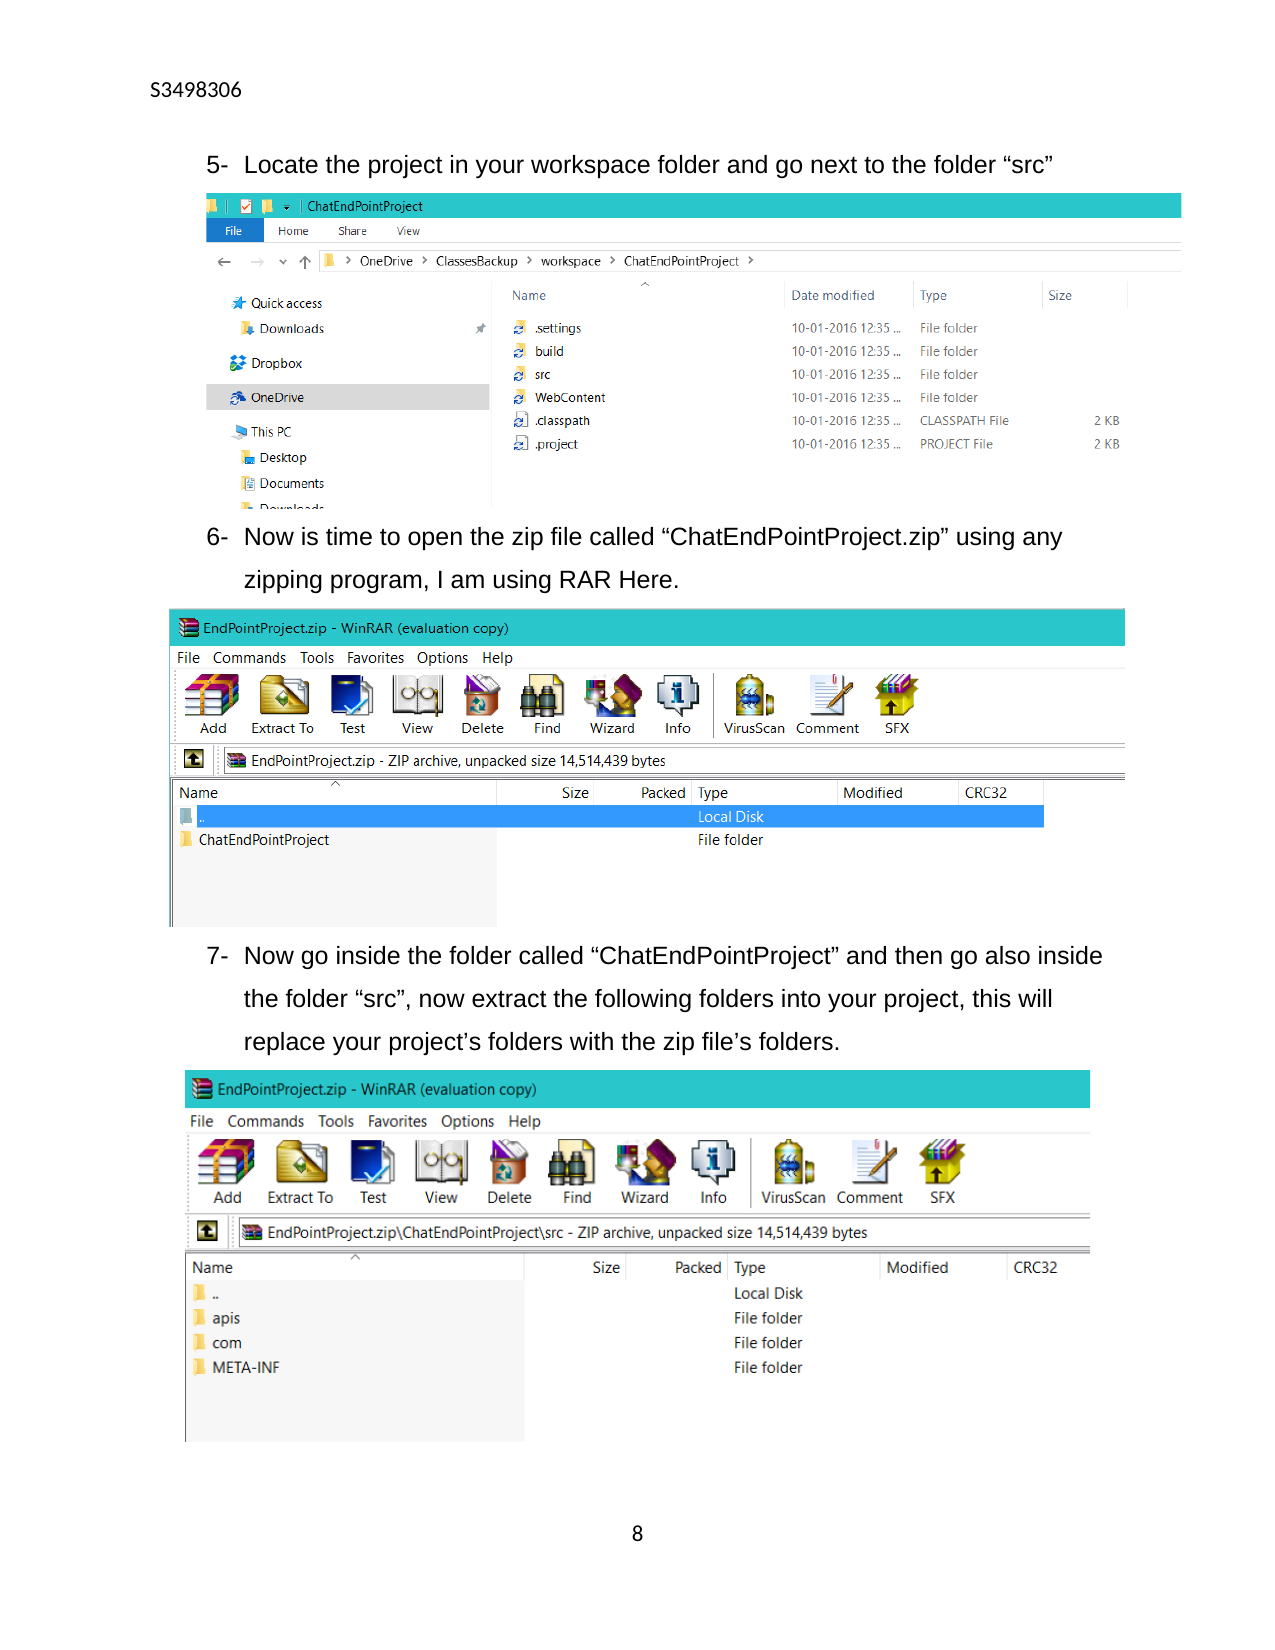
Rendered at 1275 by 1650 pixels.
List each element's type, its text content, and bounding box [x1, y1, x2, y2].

picture [185, 1070, 1091, 1442]
list Now is time to open the zip file called “ChatEndPointProject.zip” using any zipping program, I am using RAR Here. [206, 522, 1125, 594]
picture [206, 193, 1182, 509]
list Locate the project in your workspace folder and go next to the folder “src” [206, 150, 1125, 179]
list Now go inside the folder called “ChatEndPointProject” and then go also inside the folder “src”, now extract the following folders into your project, this will replace your project’s folders with the zip file’s folders. [206, 941, 1125, 1056]
picture [168, 608, 1125, 927]
